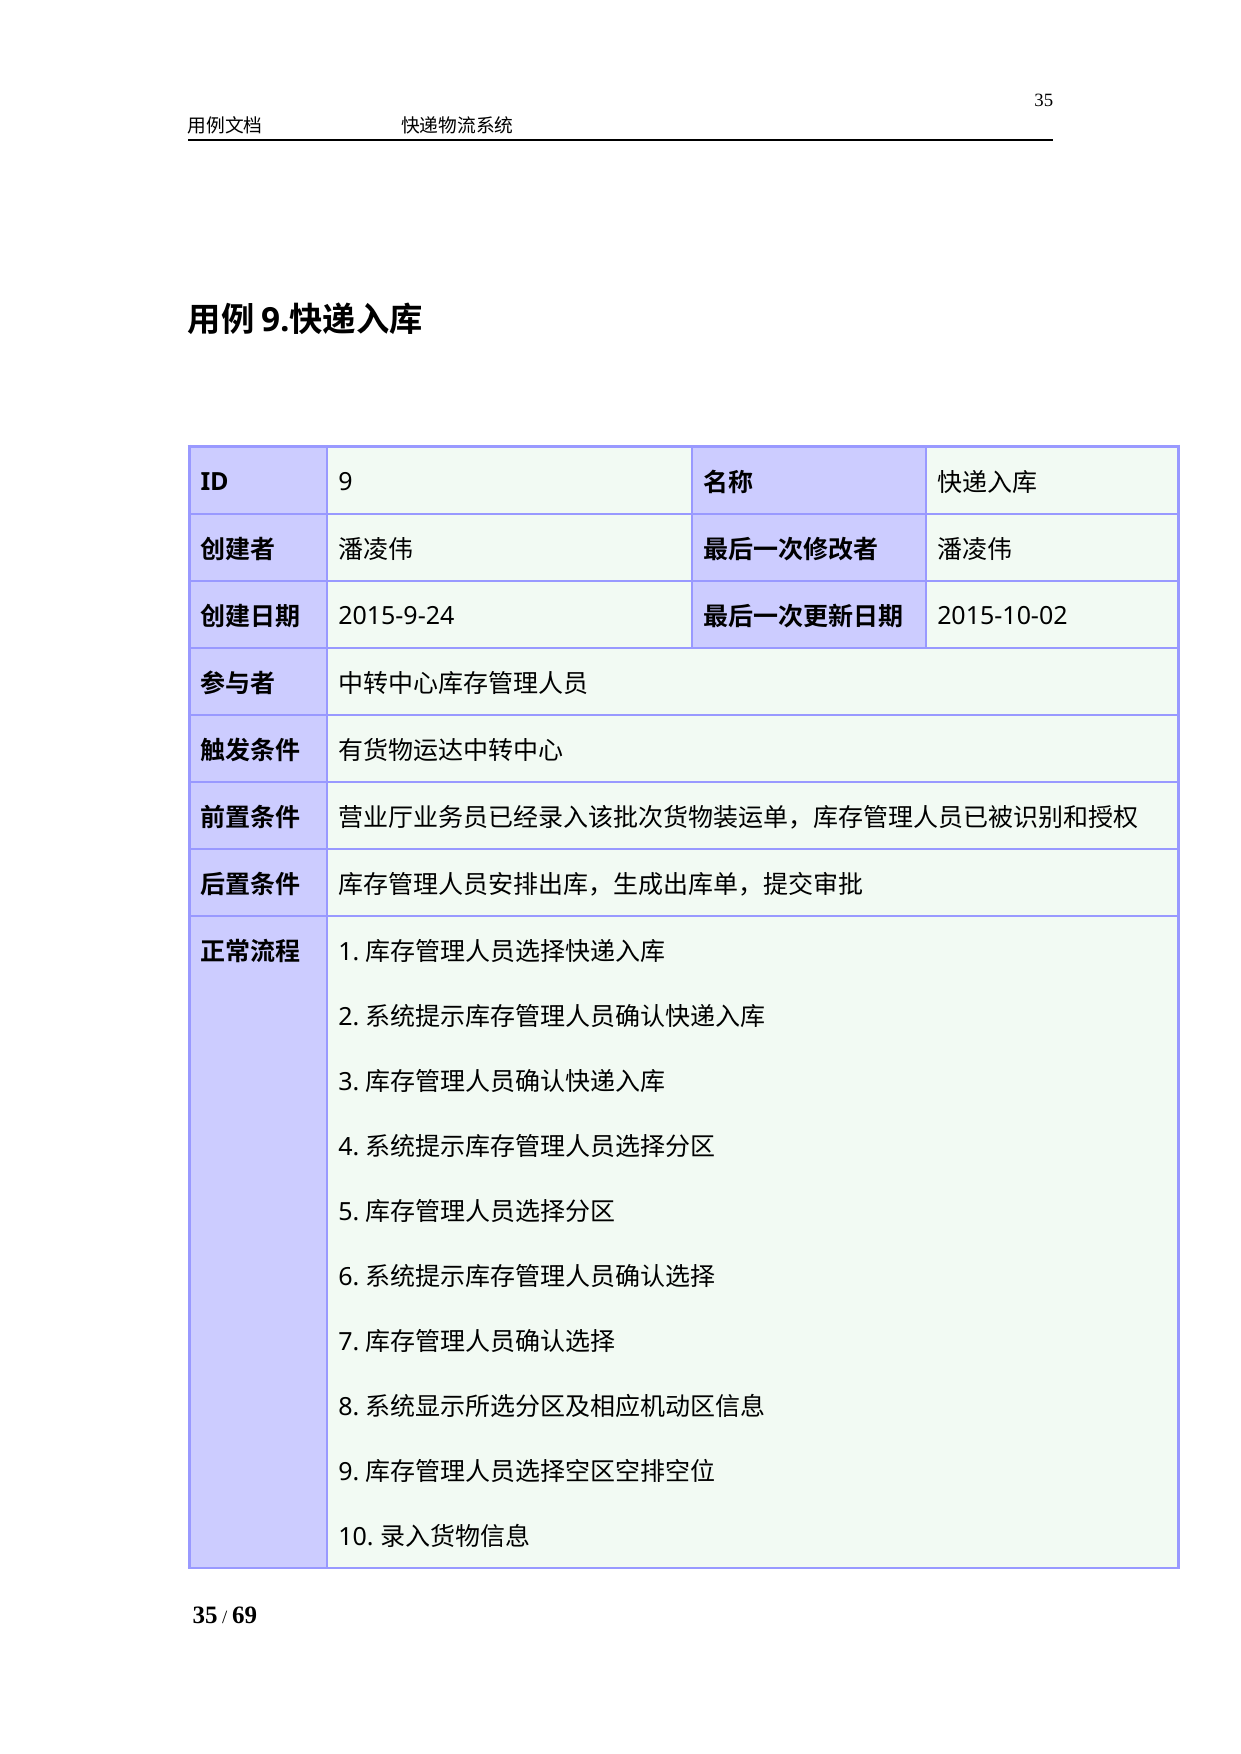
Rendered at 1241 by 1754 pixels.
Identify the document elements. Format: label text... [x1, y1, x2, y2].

subtitle 用例9.快递入库 [187, 285, 1053, 350]
table_cell 最后一次修改者 [693, 515, 925, 580]
table_cell 2015-10-02 [927, 582, 1177, 647]
table_cell 参与者 [191, 649, 326, 714]
table_cell 营业厅业务员已经录入该批次货物装运单，库存管理人员已被识别和授权 [328, 783, 1177, 848]
table_cell 创建者 [191, 515, 326, 580]
table_cell 前置条件 [191, 783, 326, 848]
table_cell 后置条件 [191, 850, 326, 915]
table_cell 中转中心库存管理人员 [328, 649, 1177, 714]
table_cell 潘凌伟 [328, 515, 691, 580]
table_cell 触发条件 [191, 716, 326, 781]
table_cell 潘凌伟 [927, 515, 1177, 580]
table_header 快递入库 [927, 448, 1177, 513]
table_cell 有货物运达中转中心 [328, 716, 1177, 781]
table_cell 最后一次更新日期 [693, 582, 925, 647]
table_header 名称 [693, 448, 925, 513]
table_cell 2015-9-24 [328, 582, 691, 647]
table_cell 正常流程 [191, 917, 326, 1567]
table_cell 库存管理人员安排出库，生成出库单，提交审批 [328, 850, 1177, 915]
table_header ID [191, 448, 326, 513]
table_cell 创建日期 [191, 582, 326, 647]
table_header 9 [329, 449, 690, 512]
